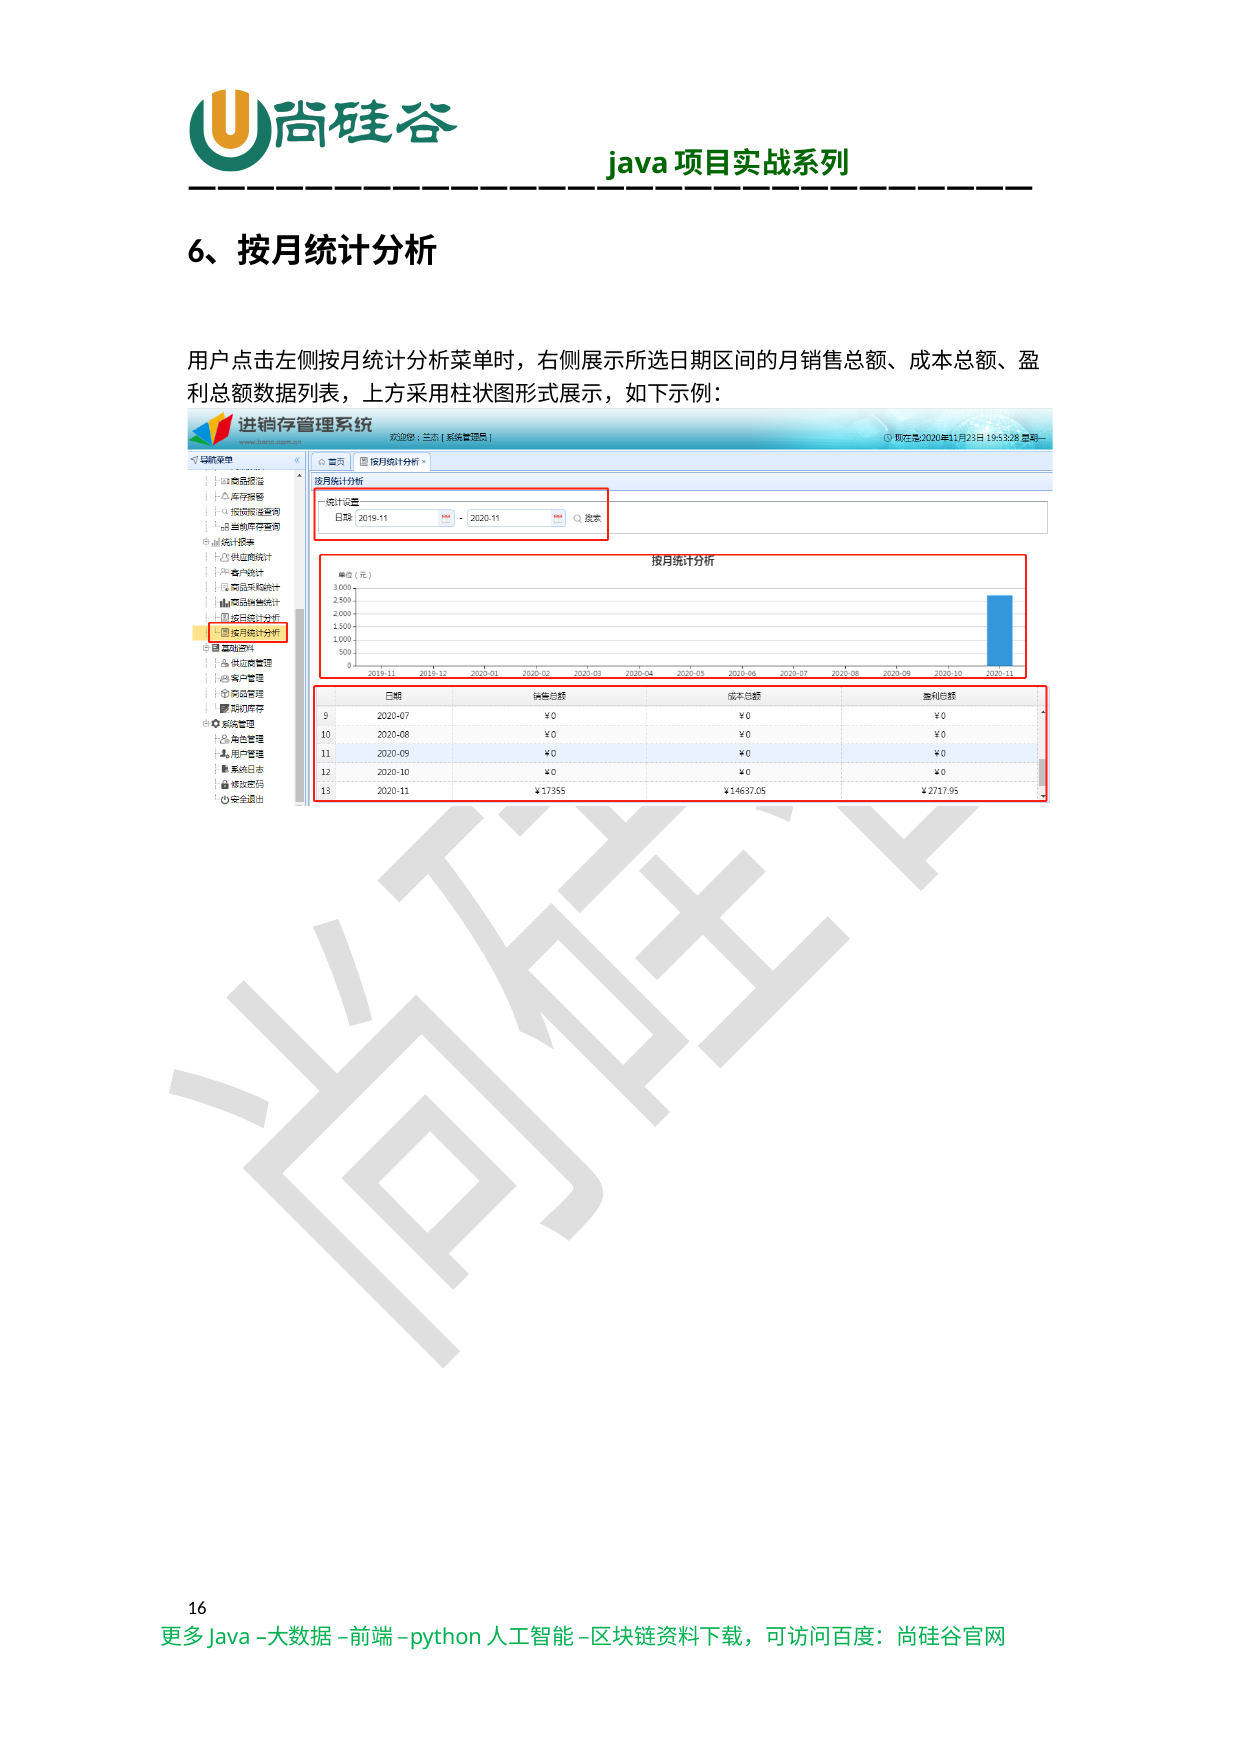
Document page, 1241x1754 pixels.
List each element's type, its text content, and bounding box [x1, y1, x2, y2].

picture [187, 407, 1053, 806]
text 用户点击左侧按月统计分析菜单时，右侧展示所选日期区间的月销售总额、成本总额、盈利总额数据列表，上方采用柱状图形式展示，如下示例： [187, 343, 1053, 407]
subtitle 6、按月统计分析 [187, 216, 1053, 281]
picture [187, 88, 460, 173]
